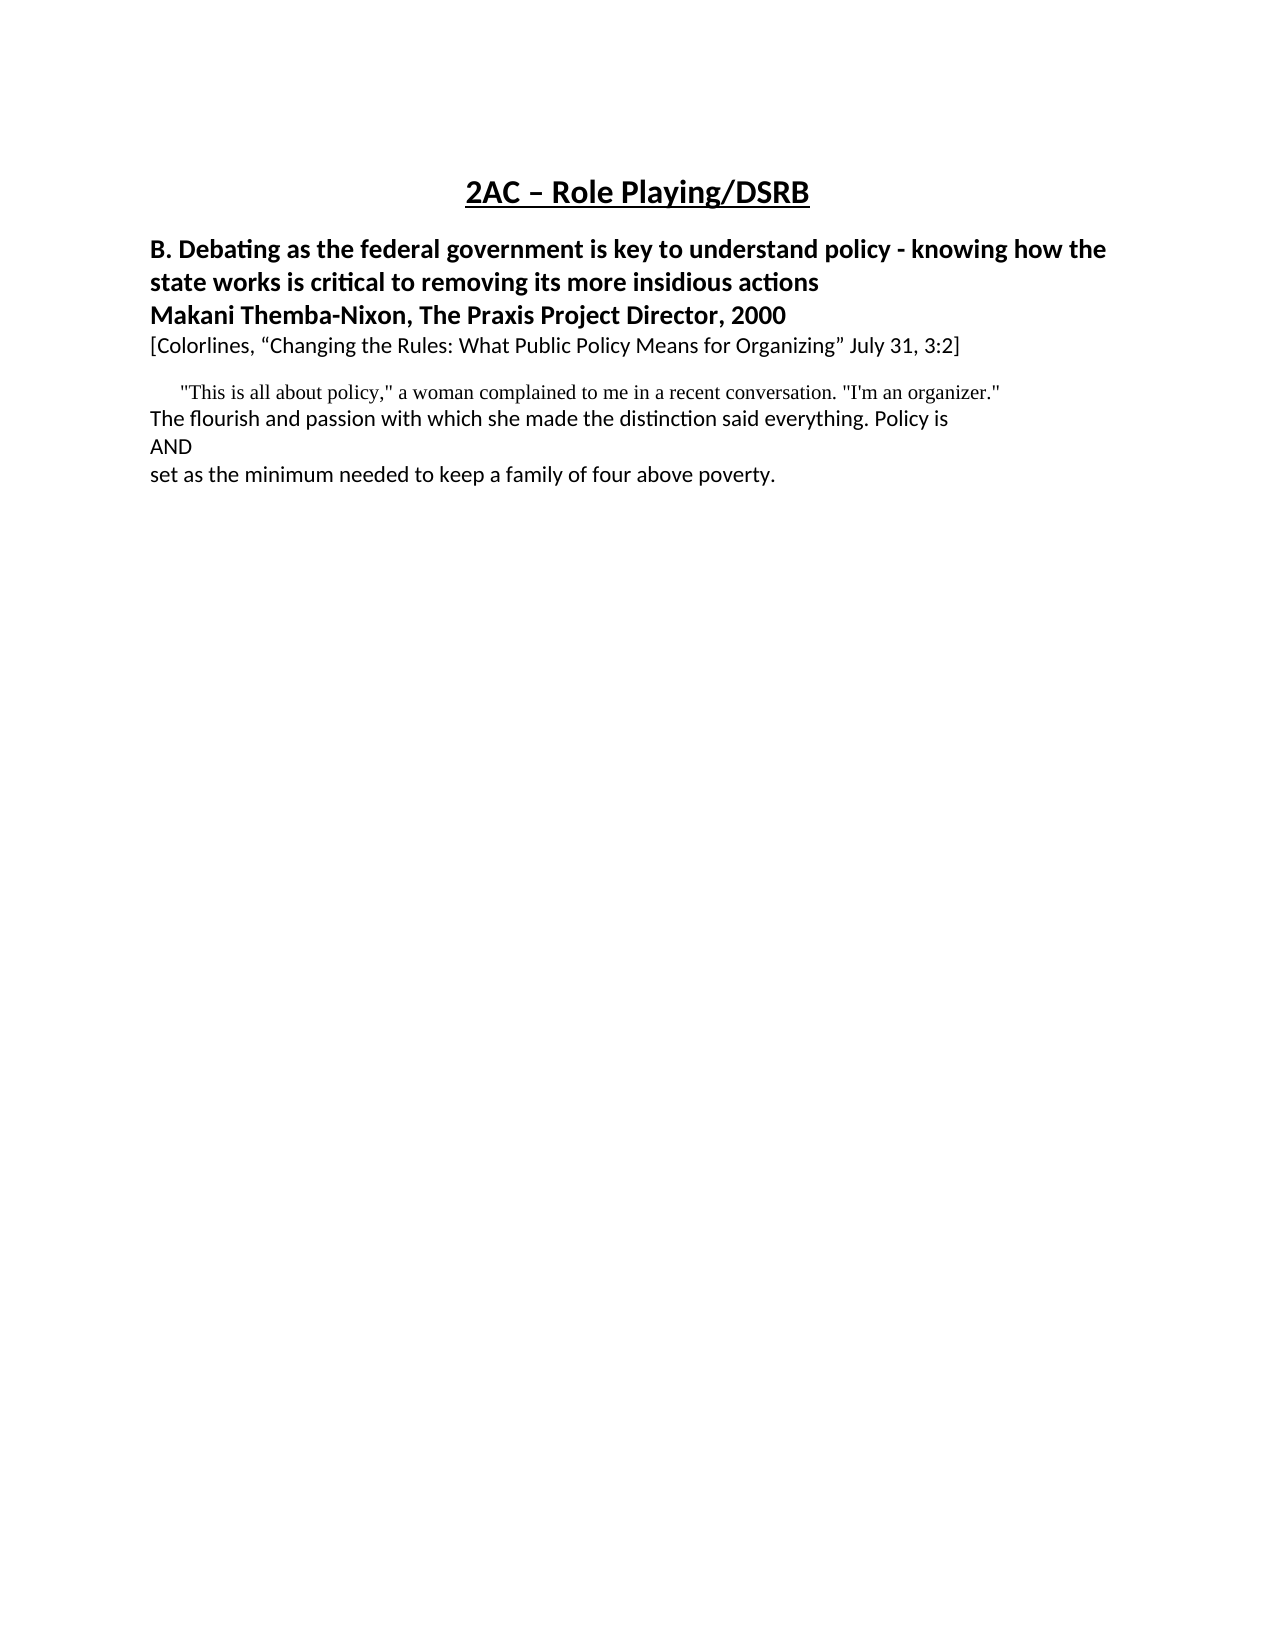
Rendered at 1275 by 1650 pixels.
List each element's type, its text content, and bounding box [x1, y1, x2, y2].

text "This is all about policy," a woman complained to me in a recent conversation. "I'm an organizer." [180, 380, 1095, 404]
subtitle B. Debating as the federal government is key to understand policy - knowing how the state works is critical to removing its more insidious actions [150, 232, 1125, 298]
text Makani Themba-Nixon, The Praxis Project Director, 2000 [150, 298, 1125, 331]
text The flourish and passion with which she made the distinction said everything. Policy is [150, 404, 1125, 432]
text AND [150, 432, 1125, 460]
text [Colorlines, “Changing the Rules: What Public Policy Means for Organizing” July 31, 3:2] [150, 331, 1125, 359]
text set as the minimum needed to keep a family of four above poverty. [150, 460, 1125, 488]
subtitle 2AC – Role Playing/DSRB [150, 171, 1125, 212]
